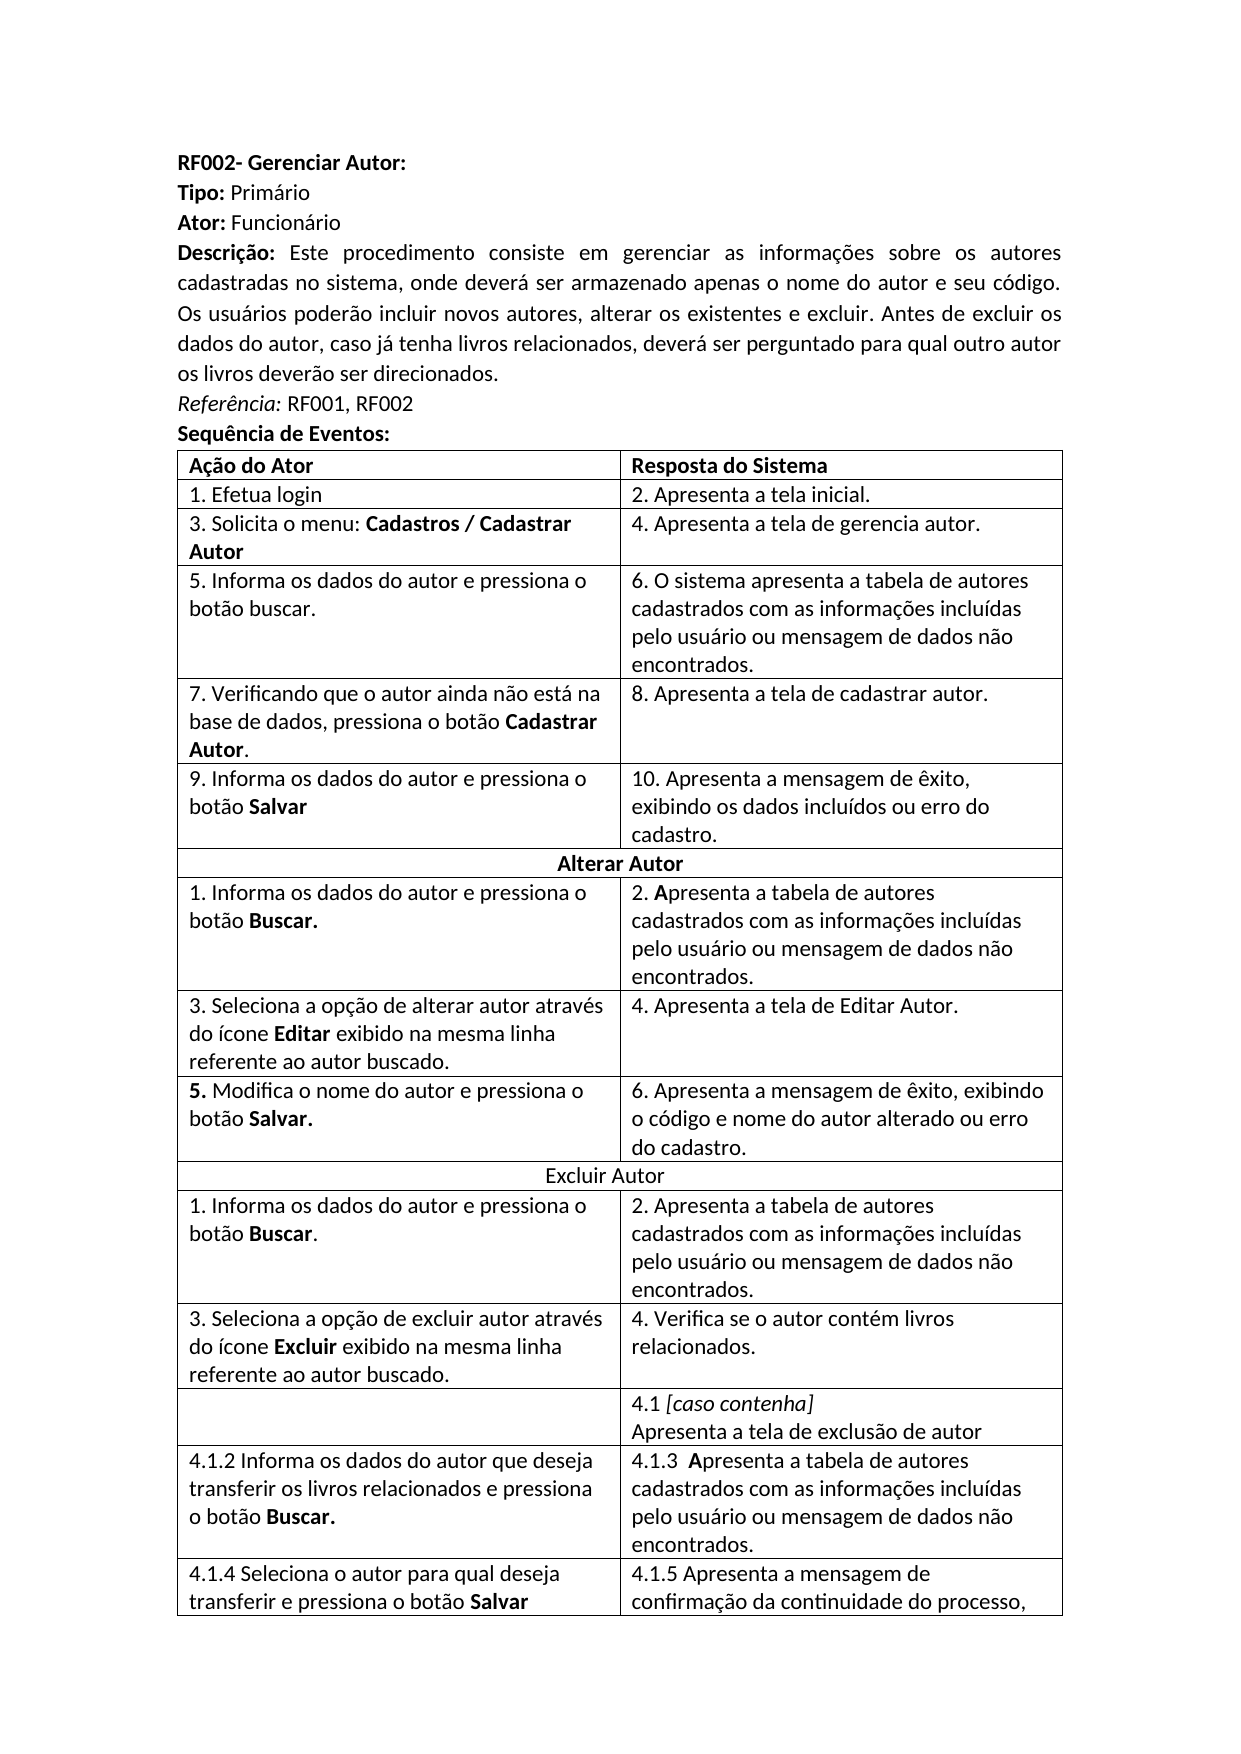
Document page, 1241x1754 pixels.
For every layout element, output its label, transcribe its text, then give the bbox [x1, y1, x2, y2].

table_cell 2. Apresenta a tabela de autores cadastrados com as informações incluídas pelo usuário ou mensagem de dados não encontrados. [621, 1191, 1062, 1303]
table_cell 4.1 [caso contenha] Apresenta a tela de exclusão de autor [621, 1389, 1062, 1445]
text Referência: RF001, RF002 [177, 389, 1063, 417]
table_cell 8. Apresenta a tela de cadastrar autor. [621, 679, 1062, 763]
table_cell 9. Informa os dados do autor e pressiona o botão Salvar [178, 764, 620, 848]
table_cell 1. Informa os dados do autor e pressiona o botão Buscar. [178, 878, 620, 990]
table_header Ação do Ator [178, 451, 620, 479]
table_cell 2. Apresenta a tabela de autores cadastrados com as informações incluídas pelo usuário ou mensagem de dados não encontrados. [621, 878, 1062, 990]
text RF002- Gerenciar Autor: [177, 148, 1063, 176]
table_cell 4. Apresenta a tela de gerencia autor. [621, 509, 1062, 565]
table_cell 4.1.3 Apresenta a tabela de autores cadastrados com as informações incluídas pelo usuário ou mensagem de dados não encontrados. [621, 1446, 1062, 1558]
text Sequência de Eventos: [177, 419, 1063, 447]
table_cell 3. Seleciona a opção de alterar autor através do ícone Editar exibido na mesma linha referente ao autor buscado. [178, 991, 620, 1076]
text Tipo: Primário [177, 178, 1063, 206]
text Descrição: Este procedimento consiste em gerenciar as informações sobre os autores cadastradas no sistema, onde deverá ser armazenado apenas o nome do autor e seu código. Os usuários poderão incluir novos autores, alterar os existentes e excluir. Antes de excluir os dados do autor, caso já tenha livros relacionados, deverá ser perguntado para qual outro autor os livros deverão ser direcionados. [177, 238, 1063, 387]
table_cell Alterar Autor [178, 849, 1062, 877]
table_cell 7. Verificando que o autor ainda não está na base de dados, pressiona o botão Cadastrar Autor. [178, 679, 620, 763]
table_cell 2. Apresenta a tela inicial. [621, 480, 1062, 508]
table_cell [178, 1389, 620, 1445]
text Ator: Funcionário [177, 208, 1063, 236]
table_header Resposta do Sistema [621, 451, 1062, 479]
table_cell 5. Modifica o nome do autor e pressiona o botão Salvar. [178, 1077, 620, 1161]
table_cell 4.1.2 Informa os dados do autor que deseja transferir os livros relacionados e pressiona o botão Buscar. [178, 1446, 620, 1558]
table_cell 5. Informa os dados do autor e pressiona o botão buscar. [178, 566, 620, 678]
table_cell 6. O sistema apresenta a tabela de autores cadastrados com as informações incluídas pelo usuário ou mensagem de dados não encontrados. [621, 566, 1062, 678]
table_cell 3. Seleciona a opção de excluir autor através do ícone Excluir exibido na mesma linha referente ao autor buscado. [178, 1304, 620, 1388]
table_cell 4. Apresenta a tela de Editar Autor. [621, 991, 1062, 1076]
table_cell Excluir Autor [178, 1162, 1062, 1190]
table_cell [621, 1559, 1062, 1615]
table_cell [178, 1559, 620, 1615]
table_cell 4. Verifica se o autor contém livros relacionados. [621, 1304, 1062, 1388]
table_cell 6. Apresenta a mensagem de êxito, exibindo o código e nome do autor alterado ou erro do cadastro. [621, 1077, 1062, 1161]
table_cell 1. Informa os dados do autor e pressiona o botão Buscar. [178, 1191, 620, 1303]
table_cell 10. Apresenta a mensagem de êxito, exibindo os dados incluídos ou erro do cadastro. [621, 764, 1062, 848]
table_cell 1. Efetua login [178, 480, 620, 508]
table_cell 3. Solicita o menu: Cadastros / Cadastrar Autor [178, 509, 620, 565]
